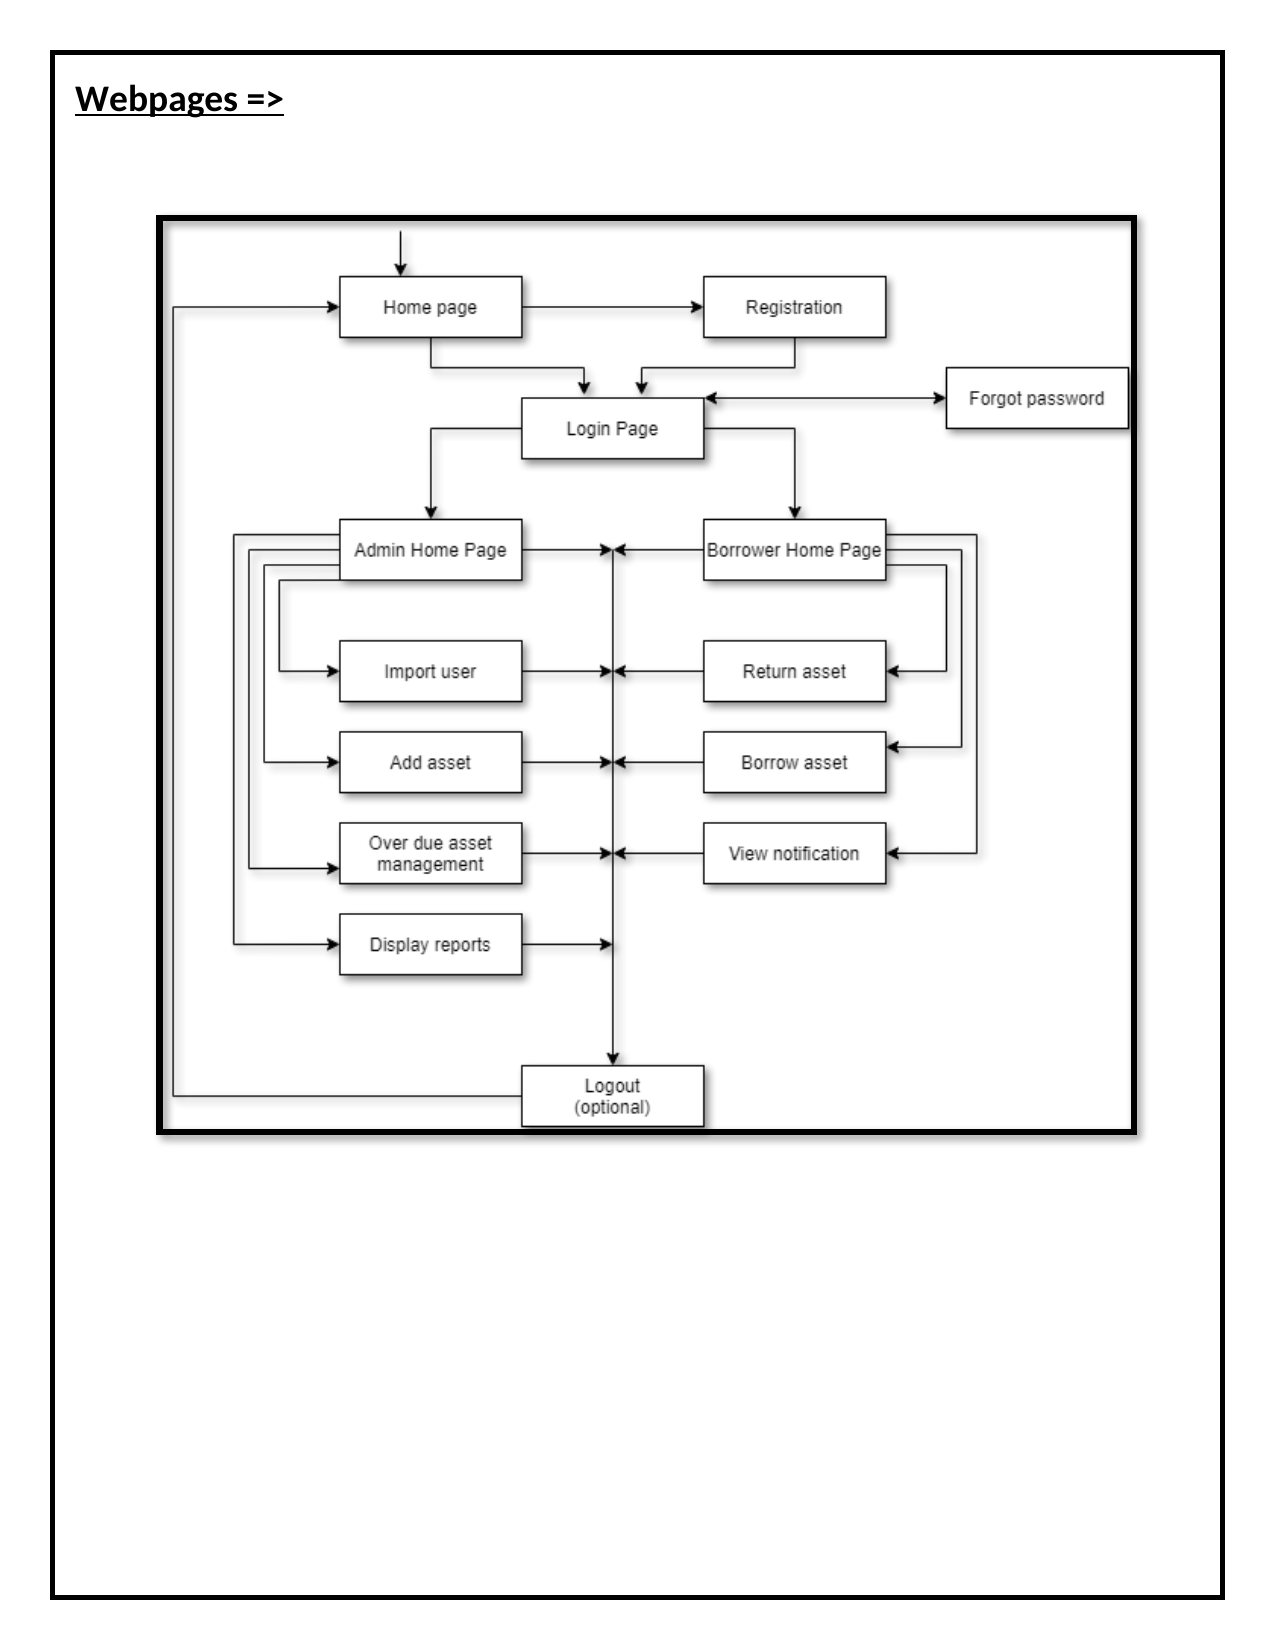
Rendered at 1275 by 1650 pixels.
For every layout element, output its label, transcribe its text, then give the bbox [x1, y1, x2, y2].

text Webpages => [75, 75, 1200, 121]
picture [163, 221, 1131, 1129]
